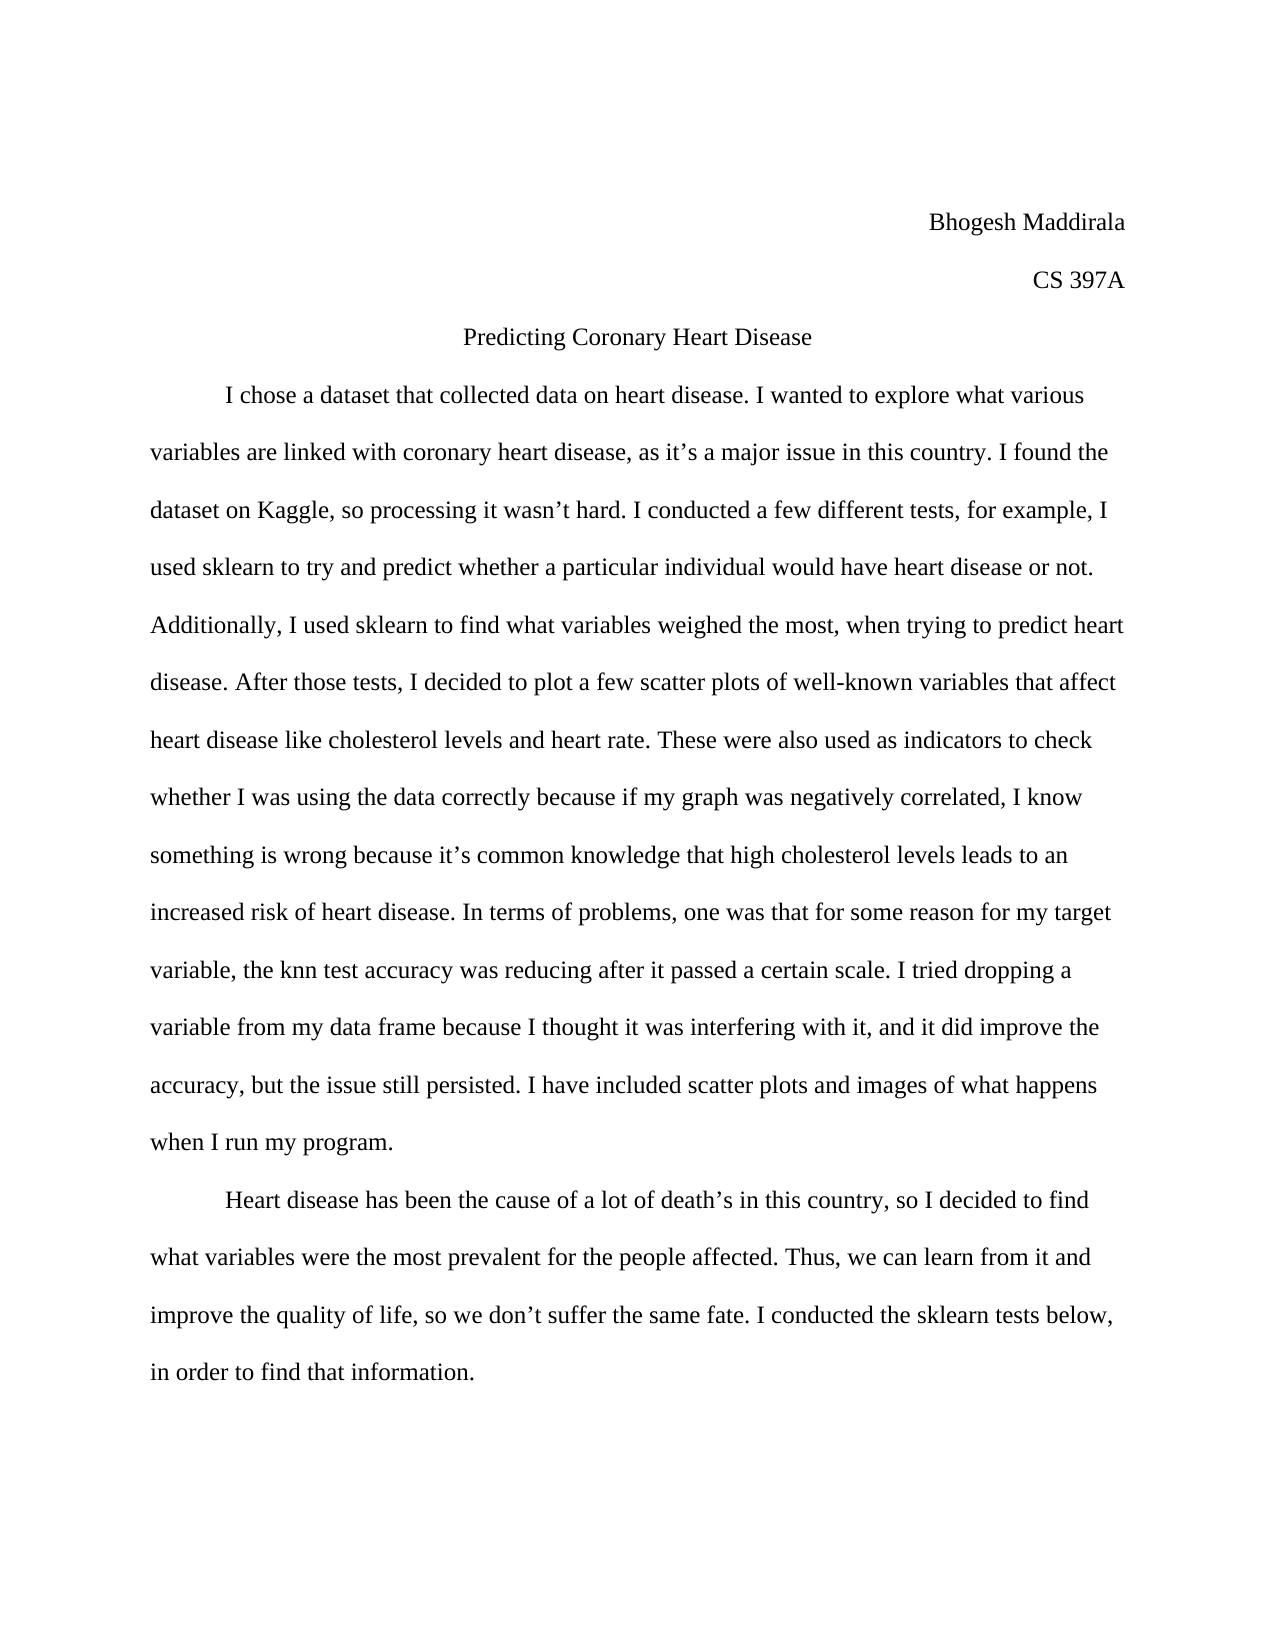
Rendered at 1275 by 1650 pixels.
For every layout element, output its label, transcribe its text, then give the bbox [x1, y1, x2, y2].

text CS 397A [150, 265, 1125, 294]
text Heart disease has been the cause of a lot of death’s in this country, so I decided to find what variables were the most prevalent for the people affected. Thus, we can learn from it and improve the quality of life, so we don’t suffer the same fate. I conducted the sklearn tests below, in order to find that information. [150, 1185, 1125, 1386]
text I chose a dataset that collected data on heart disease. I wanted to explore what various variables are linked with coronary heart disease, as it’s a major issue in this country. I found the dataset on Kaggle, so processing it wasn’t hard. I conducted a few different tests, for example, I used sklearn to try and predict whether a particular individual would have heart disease or not. Additionally, I used sklearn to find what variables weighed the most, when trying to predict heart disease. After those tests, I decided to plot a few scatter plots of well-known variables that affect heart disease like cholesterol levels and heart rate. These were also used as indicators to check whether I was using the data correctly because if my graph was negatively correlated, I know something is wrong because it’s common knowledge that high cholesterol levels leads to an increased risk of heart disease. In terms of problems, one was that for some reason for my target variable, the knn test accuracy was reducing after it passed a certain scale. I tried dropping a variable from my data frame because I thought it was interfering with it, and it did improve the accuracy, but the issue still persisted. I have included scatter plots and images of what happens when I run my program. [150, 380, 1125, 1156]
text Predicting Coronary Heart Disease [150, 322, 1125, 351]
text Bhogesh Maddirala [150, 207, 1125, 236]
